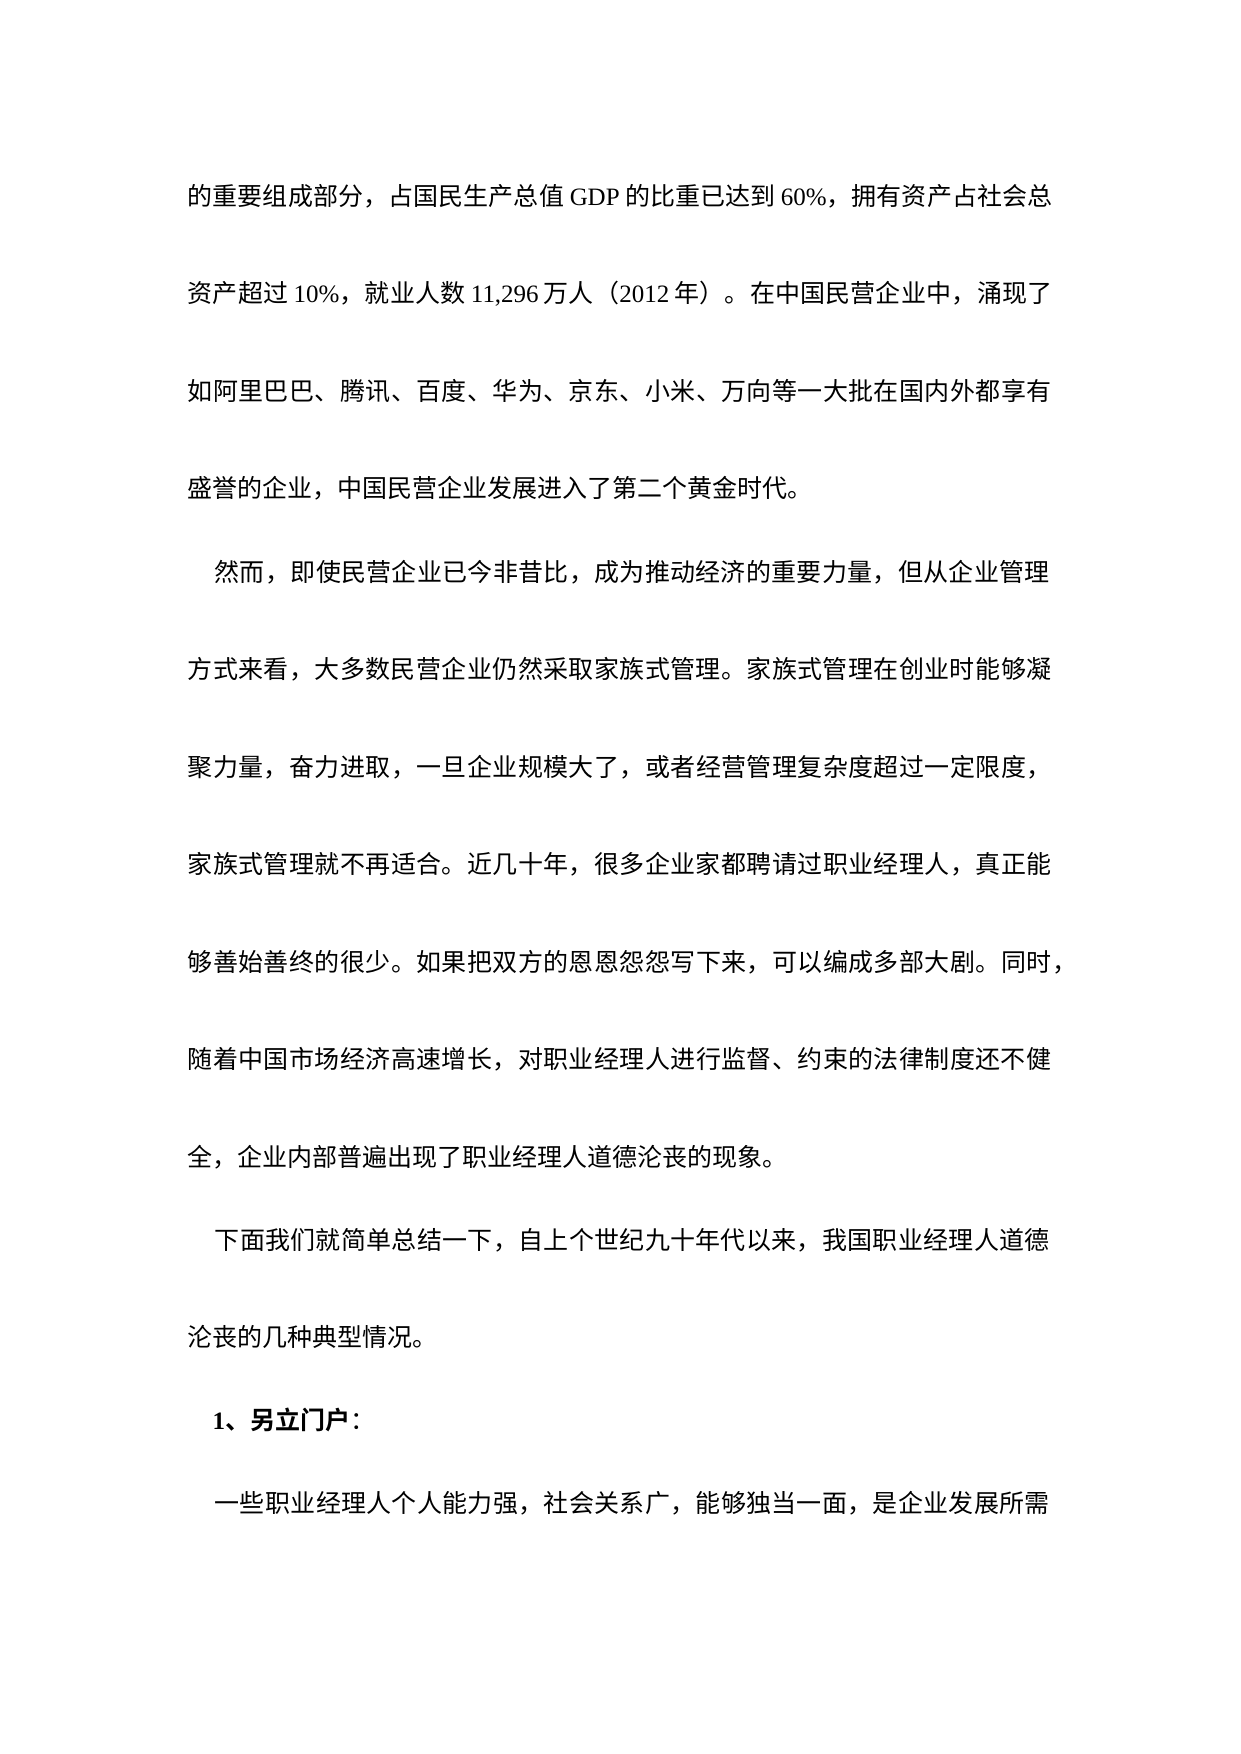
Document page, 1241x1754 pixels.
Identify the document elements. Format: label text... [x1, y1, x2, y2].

text 然而，即使民营企业已今非昔比，成为推动经济的重要力量，但从企业管理方式来看，大多数民营企业仍然采取家族式管理。家族式管理在创业时能够凝聚力量，奋力进取，一旦企业规模大了，或者经营管理复杂度超过一定限度，家族式管理就不再适合。近几十年，很多企业家都聘请过职业经理人，真正能够善始善终的很少。如果把双方的恩恩怨怨写下来，可以编成多部大剧。同时，随着中国市场经济高速增长，对职业经理人进行监督、约束的法律制度还不健全，企业内部普遍出现了职业经理人道德沦丧的现象。 [187, 538, 1053, 1188]
text 下面我们就简单总结一下，自上个世纪九十年代以来，我国职业经理人道德沦丧的几种典型情况。 [187, 1206, 1053, 1368]
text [187, 162, 1053, 519]
text 1、另立门户： [187, 1386, 1053, 1451]
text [187, 1469, 1053, 1534]
